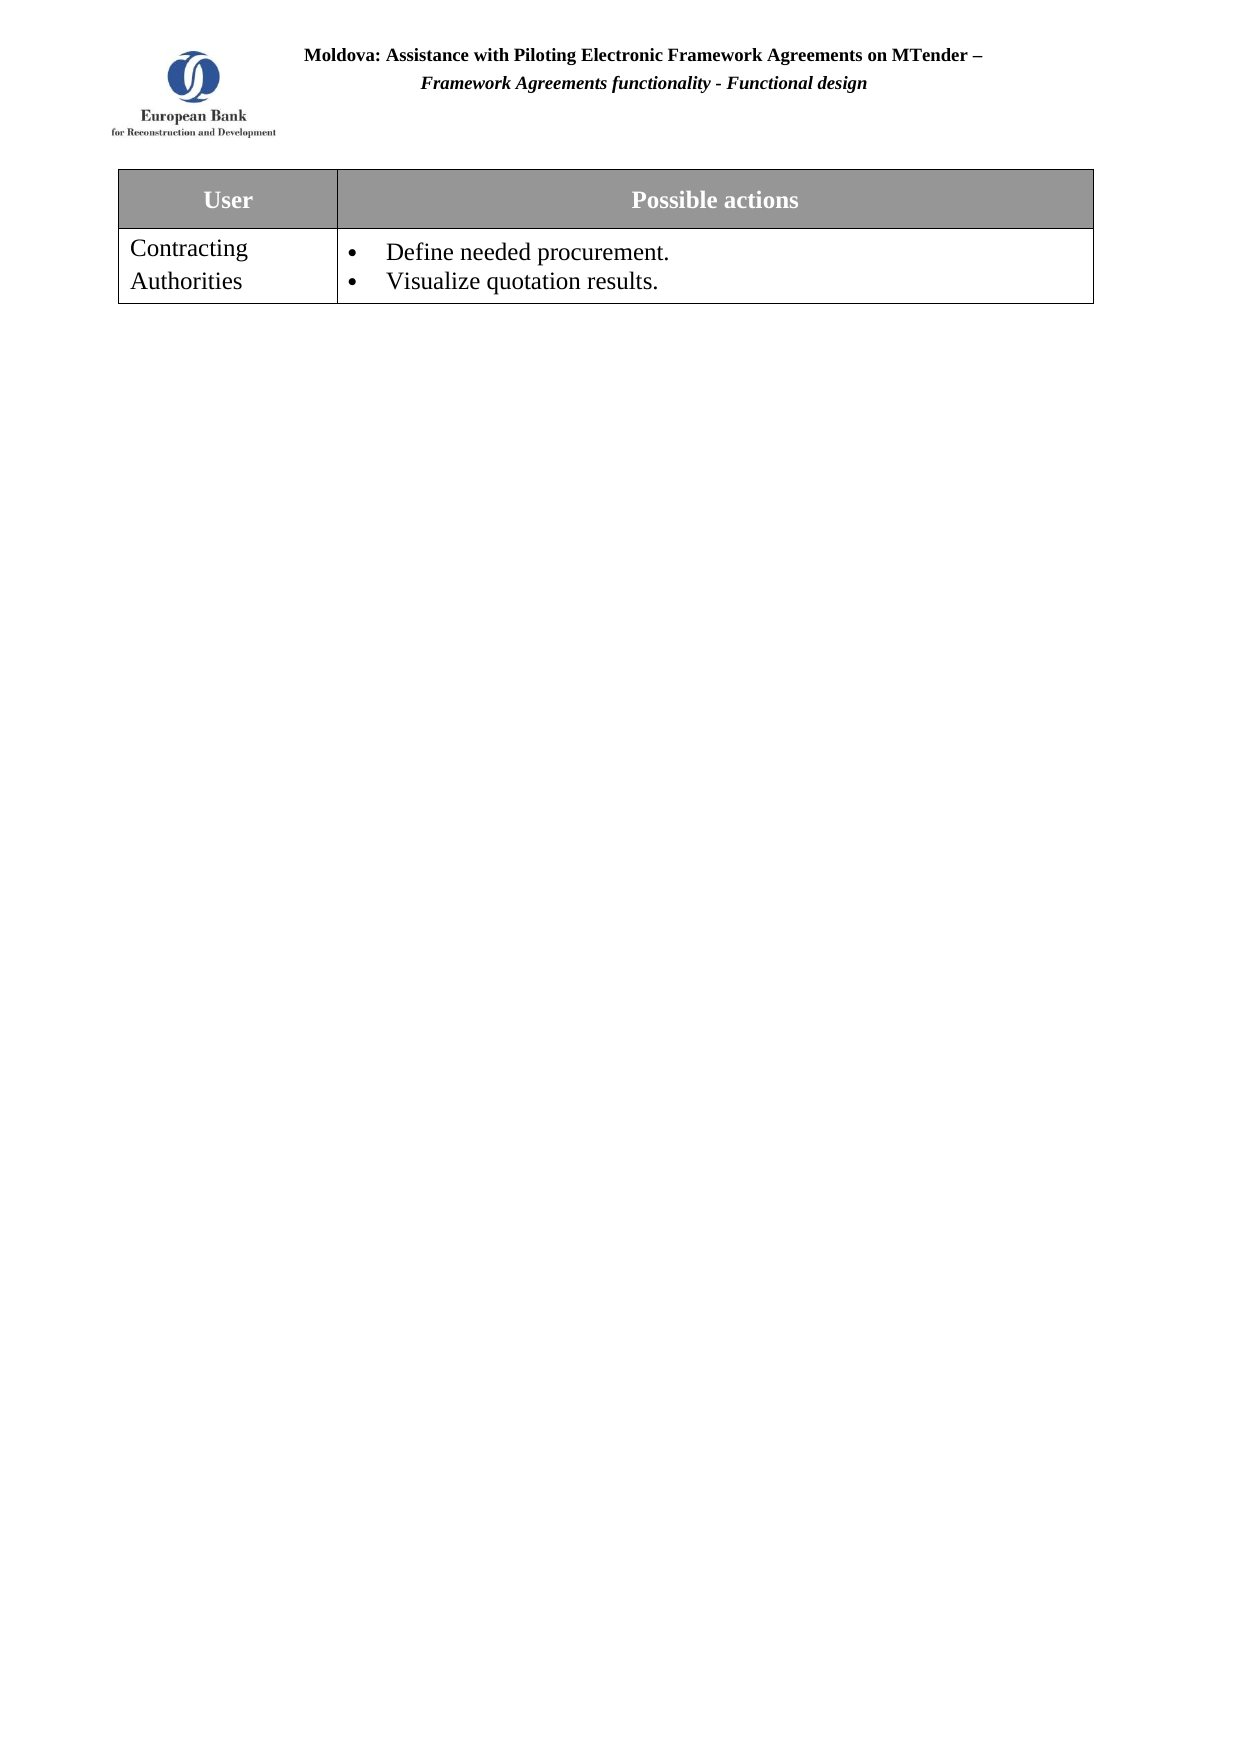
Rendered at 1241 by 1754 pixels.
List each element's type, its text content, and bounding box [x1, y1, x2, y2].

table_cell Contracting Authorities [119, 229, 337, 303]
table_cell Define needed procurement. Visualize quotation results. [338, 229, 1093, 303]
picture [111, 51, 276, 138]
table_header User [119, 170, 337, 228]
table_header Possible actions [338, 170, 1093, 228]
